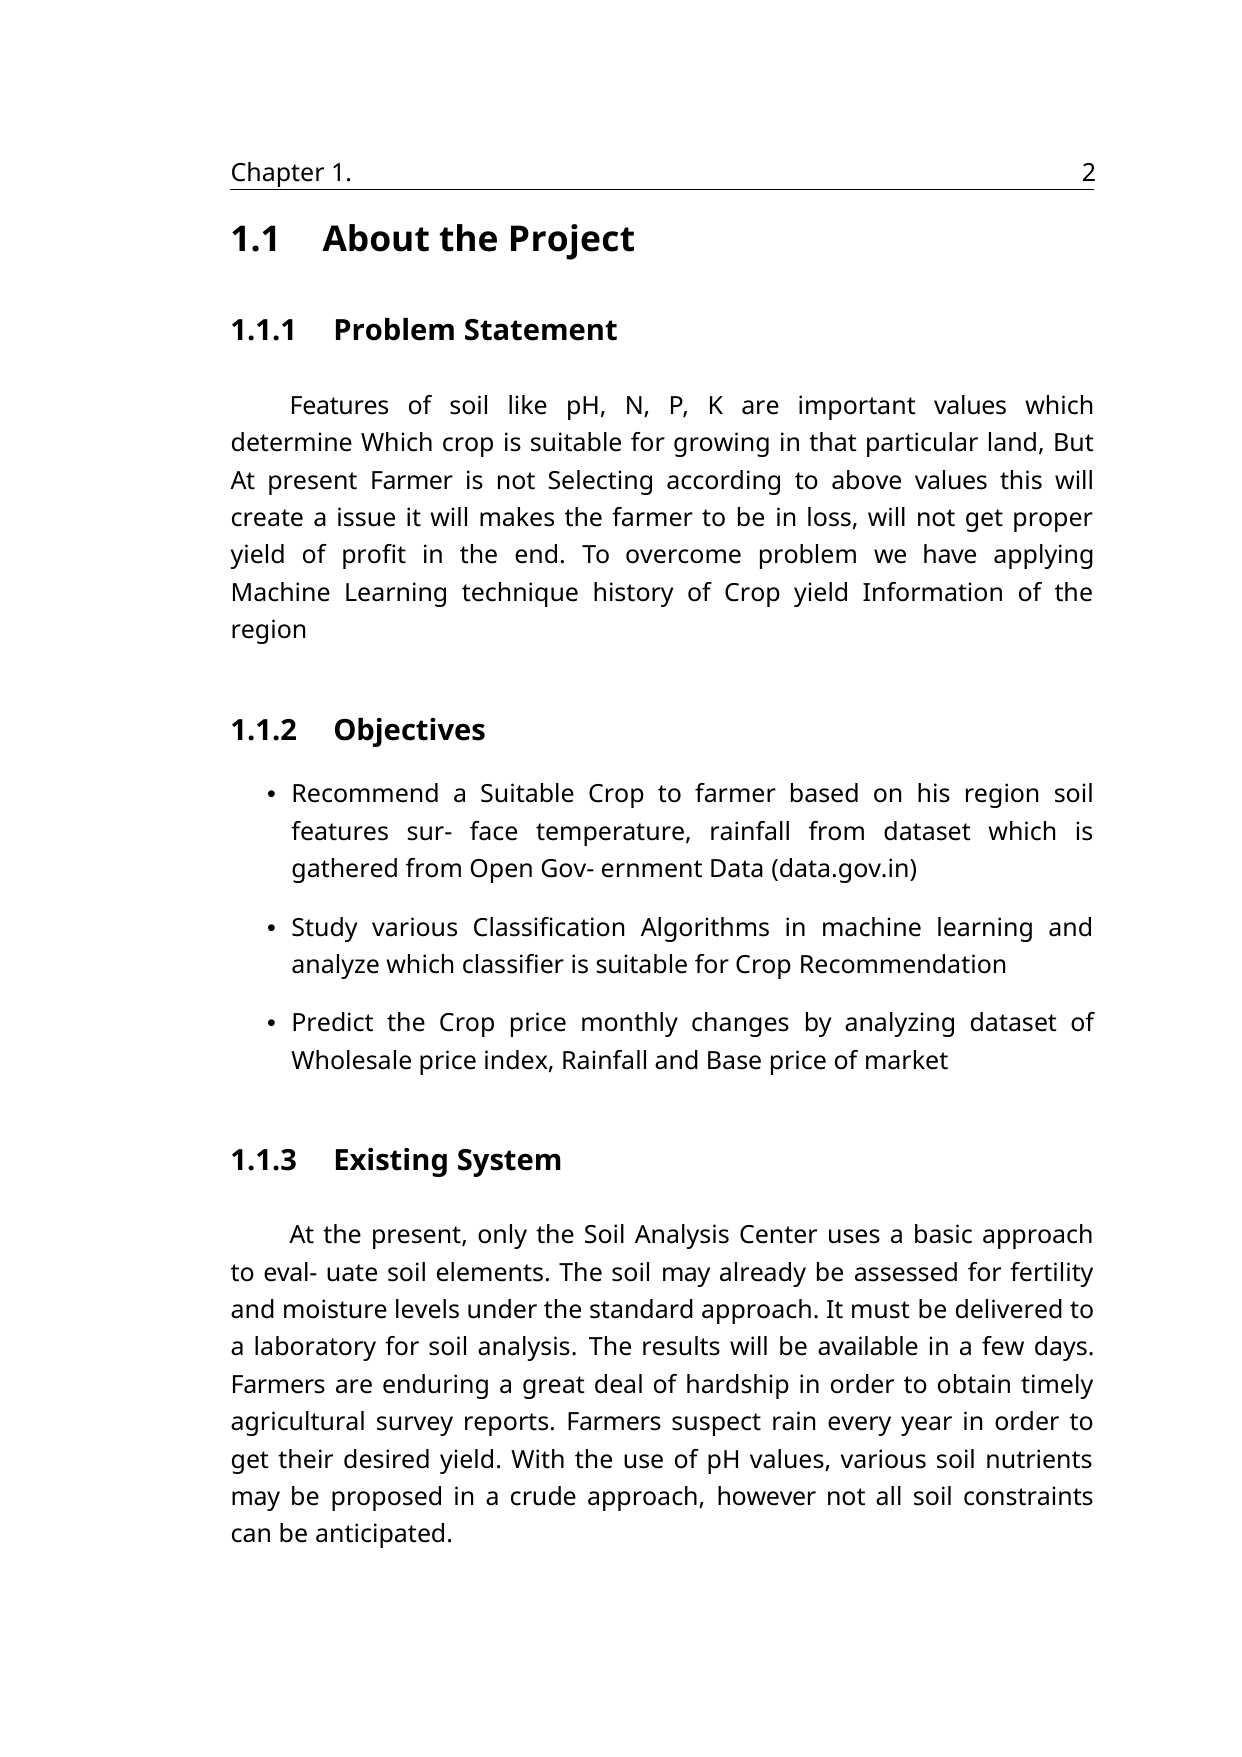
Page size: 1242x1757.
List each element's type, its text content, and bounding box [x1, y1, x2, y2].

text At the present, only the Soil Analysis Center uses a basic approach to eval- uate soil elements. The soil may already be assessed for fertility and moisture levels under the standard approach. It must be delivered to a laboratory for soil analysis. The results will be available in a few days. Farmers are enduring a great deal of hardship in order to obtain timely agricultural survey reports. Farmers suspect rain every year in order to get their desired yield. With the use of pH values, various soil nutrients may be proposed in a crude approach, however not all soil constraints can be anticipated. [230, 1217, 1094, 1550]
text Features of soil like pH, N, P, K are important values which determine Which crop is suitable for growing in that particular land, But At present Farmer is not Selecting according to above values this will create a issue it will makes the farmer to be in loss, will not get proper yield of profit in the end. To overcome problem we have applying Machine Learning technique history of Crop yield Information of the region [230, 388, 1094, 646]
subtitle Objectives [230, 709, 1204, 748]
list Study various Classification Algorithms in machine learning and analyze which classifier is suitable for Crop Recommendation [267, 909, 1094, 981]
list Predict the Crop price monthly changes by analyzing dataset of Wholesale price index, Rainfall and Base price of market [267, 1005, 1094, 1077]
subtitle Problem Statement [230, 309, 1204, 349]
subtitle About the Project [230, 213, 1204, 261]
list Recommend a Suitable Crop to farmer based on his region soil features sur- face temperature, rainfall from dataset which is gathered from Open Gov- ernment Data (data.gov.in) [267, 776, 1094, 885]
subtitle Existing System [230, 1139, 1204, 1178]
